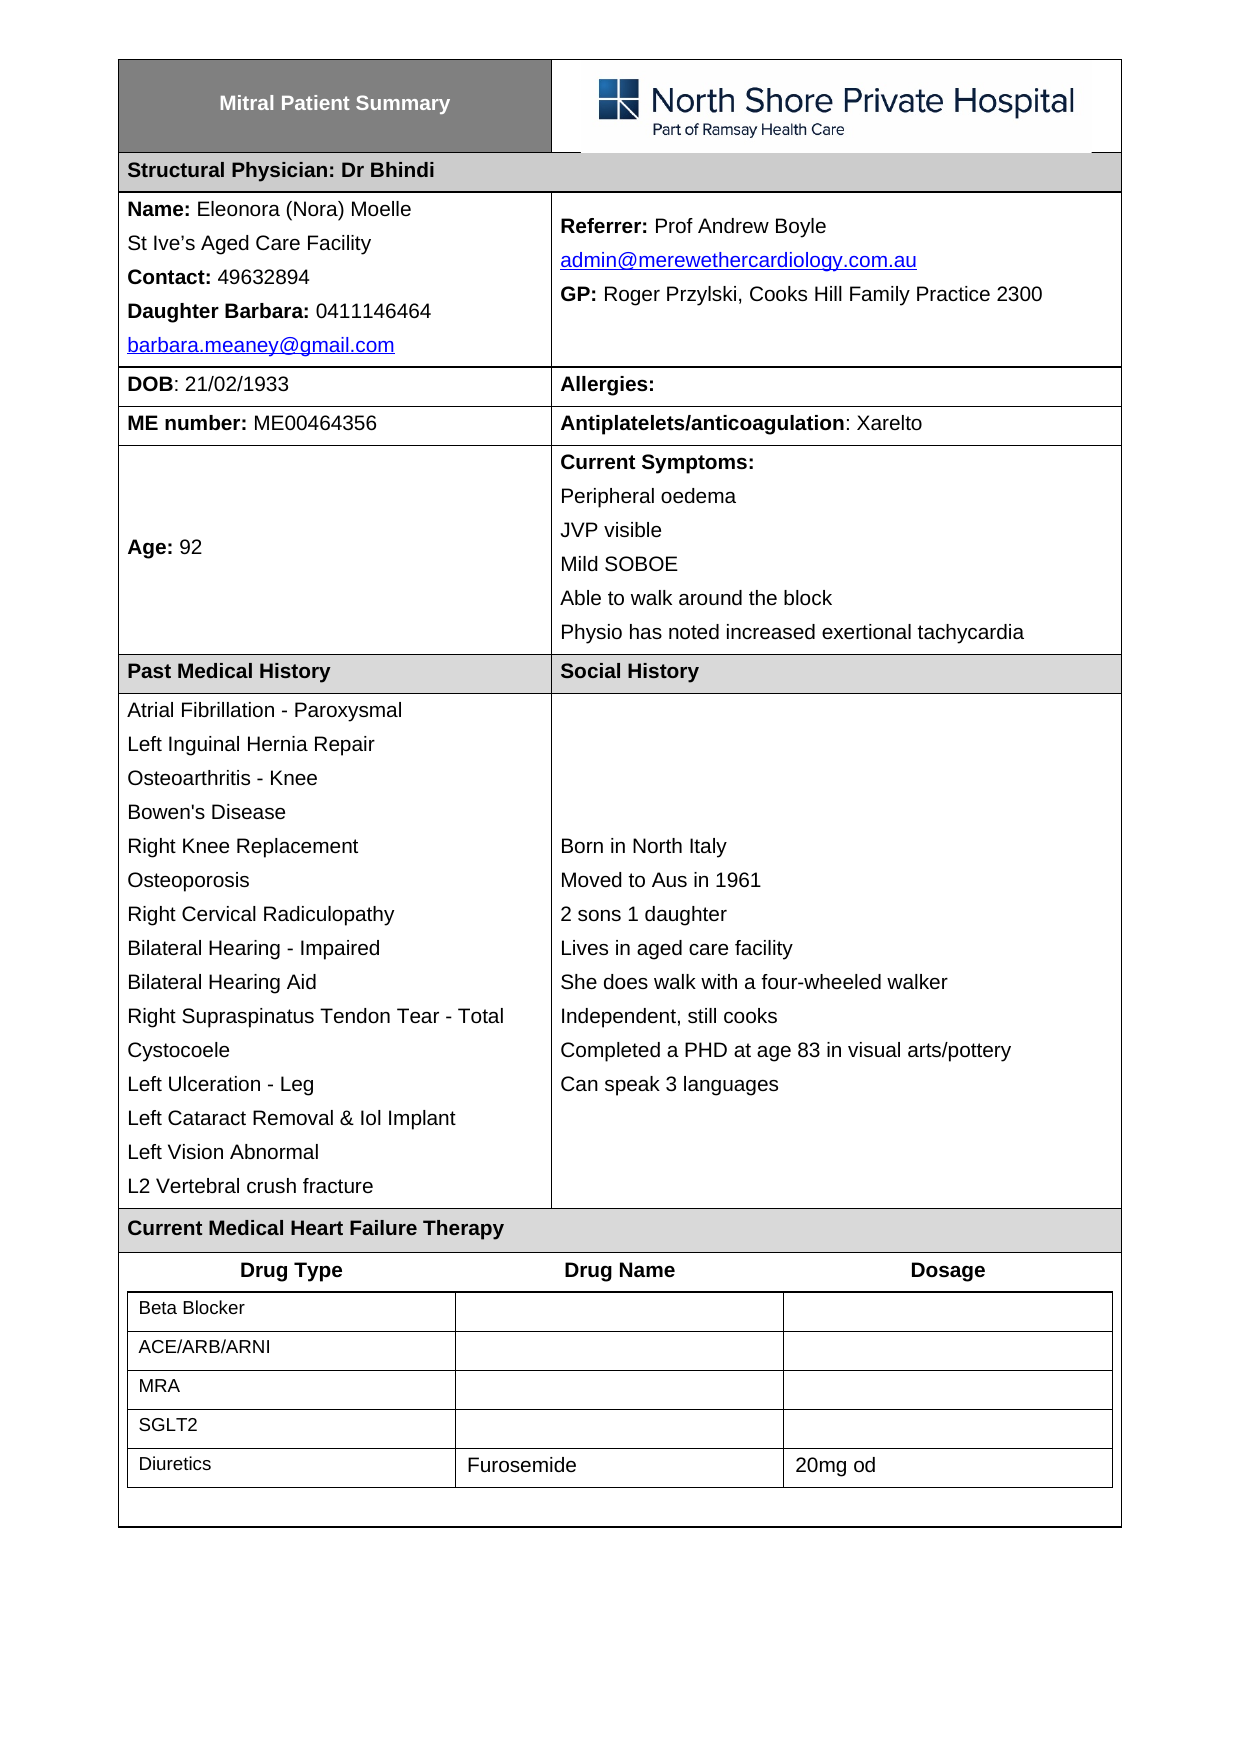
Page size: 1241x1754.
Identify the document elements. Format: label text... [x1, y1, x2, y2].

table_cell [119, 1253, 1121, 1526]
table_cell Current Medical Heart Failure Therapy [119, 1209, 1121, 1252]
table_cell Referrer: Prof Andrew Boyle admin@merewethercardiology.com.au GP: Roger Przylski, Cooks Hill Family Practice 2300 [552, 193, 1121, 366]
table_cell Social History [552, 655, 1121, 693]
table_cell Structural Physician: Dr Bhindi [119, 153, 1121, 191]
table_cell Antiplatelets/anticoagulation: Xarelto [552, 407, 1121, 445]
table_cell Name: Eleonora (Nora) Moelle St Ive’s Aged Care Facility Contact: 49632894 Daughter Barbara: 0411146464 barbara.meaney@gmail.com [119, 193, 551, 366]
table_header [552, 60, 580, 152]
table_cell Born in North Italy Moved to Aus in 1961 2 sons 1 daughter Lives in aged care facility She does walk with a four-wheeled walker Independent, still cooks Completed a PHD at age 83 in visual arts/pottery Can speak 3 languages [552, 694, 1121, 1207]
table_header [1092, 60, 1121, 152]
table_cell Allergies: [552, 368, 1121, 406]
table_cell DOB: 21/02/1933 [119, 368, 551, 406]
table_cell Past Medical History [119, 655, 551, 693]
table_cell Atrial Fibrillation - Paroxysmal Left Inguinal Hernia Repair Osteoarthritis - Knee Bowen's Disease Right Knee Replacement Osteoporosis Right Cervical Radiculopathy Bilateral Hearing - Impaired Bilateral Hearing Aid Right Supraspinatus Tendon Tear - Total Cystocoele Left Ulceration - Leg Left Cataract Removal & Iol Implant Left Vision Abnormal L2 Vertebral crush fracture [119, 694, 551, 1207]
table_cell Current Symptoms: Peripheral oedema JVP visible Mild SOBOE Able to walk around the block Physio has noted increased exertional tachycardia [552, 446, 1121, 654]
table_cell Age: 92 [119, 446, 551, 654]
table_header Mitral Patient Summary [119, 60, 551, 152]
table_cell ME number: ME00464356 [119, 407, 551, 445]
picture [580, 60, 1092, 153]
